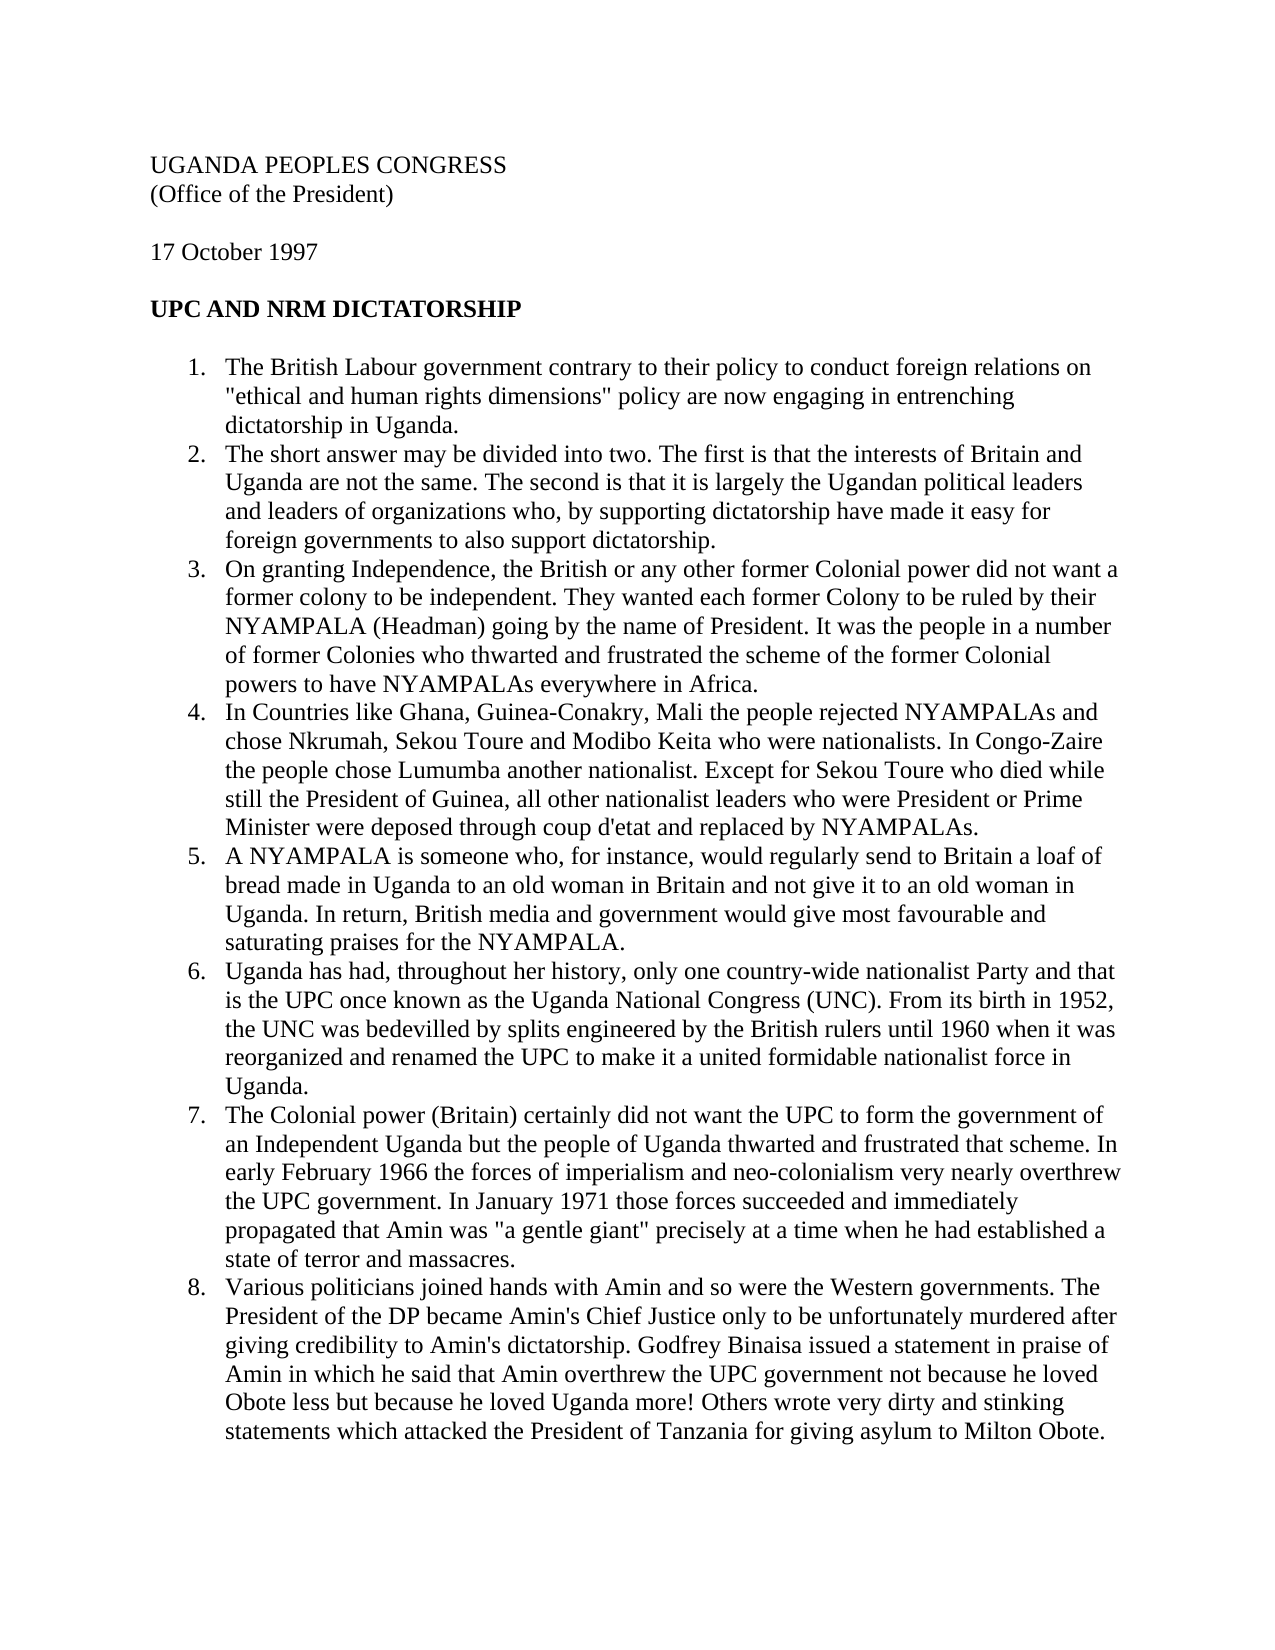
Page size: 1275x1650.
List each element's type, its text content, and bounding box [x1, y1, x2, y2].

list The Colonial power (Britain) certainly did not want the UPC to form the government of an Independent Uganda but the people of Uganda thwarted and frustrated that scheme. In early February 1966 the forces of imperialism and neo-colonialism very nearly overthrew the UPC government. In January 1971 those forces succeeded and immediately propagated that Amin was "a gentle giant" precisely at a time when he had established a state of terror and massacres. [187, 1100, 1125, 1272]
text UGANDA PEOPLES CONGRESS (Office of the President) [150, 150, 1125, 207]
list On granting Independence, the British or any other former Colonial power did not want a former colony to be independent. They wanted each former Colony to be ruled by their NYAMPALA (Headman) going by the name of President. It was the people in a number of former Colonies who thwarted and frustrated the scheme of the former Colonial powers to have NYAMPALAs everywhere in Africa. [187, 554, 1125, 697]
list A NYAMPALA is someone who, for instance, would regularly send to Britain a loaf of bread made in Uganda to an old woman in Britain and not give it to an old woman in Uganda. In return, British media and government would give most favourable and saturating praises for the NYAMPALA. [187, 841, 1125, 956]
list The short answer may be divided into two. The first is that the interests of Britain and Uganda are not the same. The second is that it is largely the Ugandan political leaders and leaders of organizations who, by supporting dictatorship have made it easy for foreign governments to also support dictatorship. [187, 439, 1125, 554]
list In Countries like Ghana, Guinea-Conakry, Mali the people rejected NYAMPALAs and chose Nkrumah, Sekou Toure and Modibo Keita who were nationalists. In Congo-Zaire the people chose Lumumba another nationalist. Except for Sekou Toure who died while still the President of Guinea, all other nationalist leaders who were President or Prime Minister were deposed through coup d'etat and replaced by NYAMPALAs. [187, 697, 1125, 841]
text UPC AND NRM DICTATORSHIP [150, 294, 1125, 323]
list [187, 1272, 1125, 1445]
list Uganda has had, throughout her history, only one country-wide nationalist Party and that is the UPC once known as the Uganda National Congress (UNC). From its birth in 1952, the UNC was bedevilled by splits engineered by the British rulers until 1960 when it was reorganized and renamed the UPC to make it a united formidable nationalist force in Uganda. [187, 956, 1125, 1100]
text 17 October 1997 [150, 237, 1125, 265]
list The British Labour government contrary to their policy to conduct foreign relations on "ethical and human rights dimensions" policy are now engaging in entrenching dictatorship in Uganda. [187, 352, 1125, 439]
